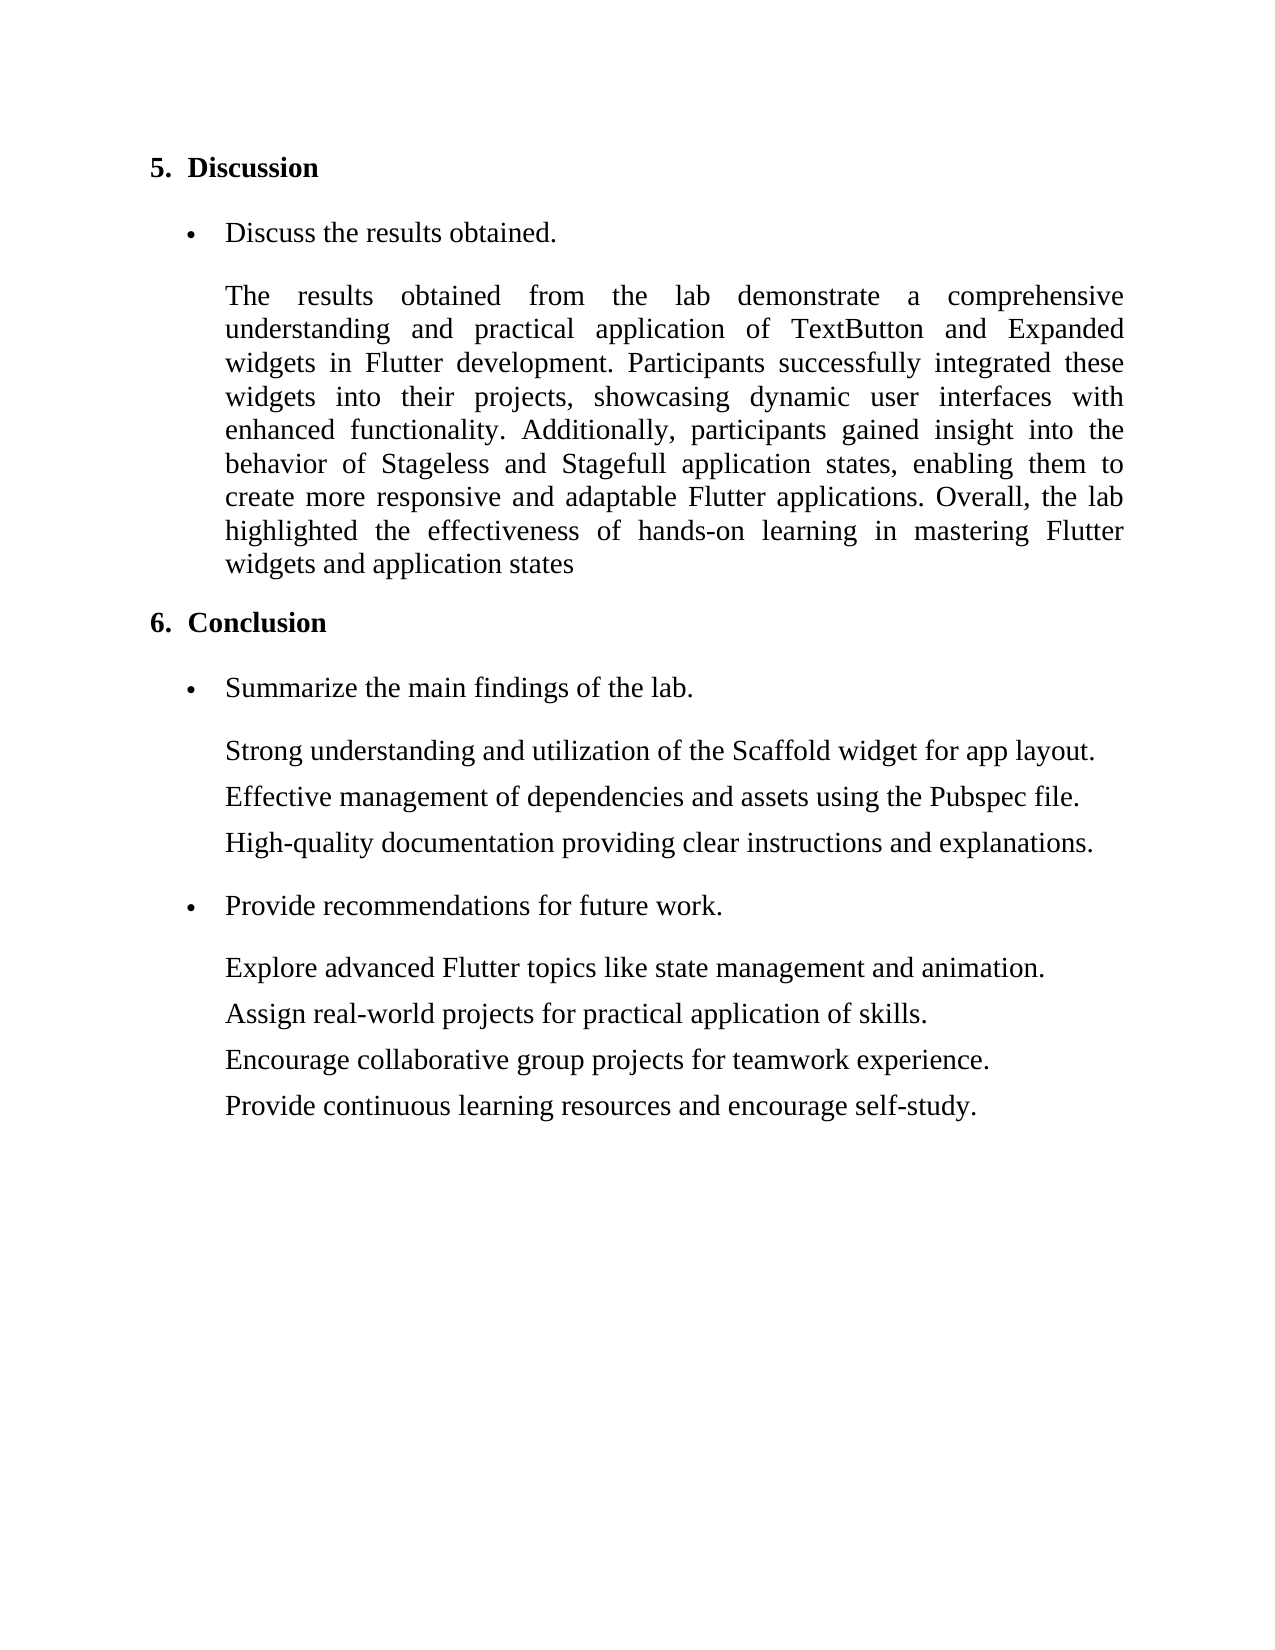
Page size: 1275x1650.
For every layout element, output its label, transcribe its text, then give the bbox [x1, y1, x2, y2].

list Provide recommendations for future work. [187, 888, 1125, 921]
list Summarize the main findings of the lab. [187, 670, 1125, 704]
text The results obtained from the lab demonstrate a comprehensive understanding and practical application of TextButton and Expanded widgets in Flutter development. Participants successfully integrated these widgets into their projects, showcasing dynamic user interfaces with enhanced functionality. Additionally, participants gained insight into the behavior of Stageless and Stagefull application states, enabling them to create more responsive and adaptable Flutter applications. Overall, the lab highlighted the effectiveness of hands-on learning in mastering Flutter widgets and application states [225, 278, 1125, 580]
list Discuss the results obtained. [187, 215, 1125, 249]
text Assign real-world projects for practical application of skills. [225, 996, 1125, 1030]
text Explore advanced Flutter topics like state management and animation. [225, 950, 1125, 984]
subtitle Conclusion [150, 605, 1125, 638]
text Encourage collaborative group projects for teamwork experience. [225, 1042, 1125, 1076]
subtitle Discussion [150, 150, 1125, 183]
text Strong understanding and utilization of the Scaffold widget for app layout. [225, 733, 1125, 766]
text Effective management of dependencies and assets using the Pubspec file. [225, 779, 1125, 812]
text High-quality documentation providing clear instructions and explanations. [225, 825, 1125, 858]
text Provide continuous learning resources and encourage self-study. [225, 1088, 1125, 1122]
